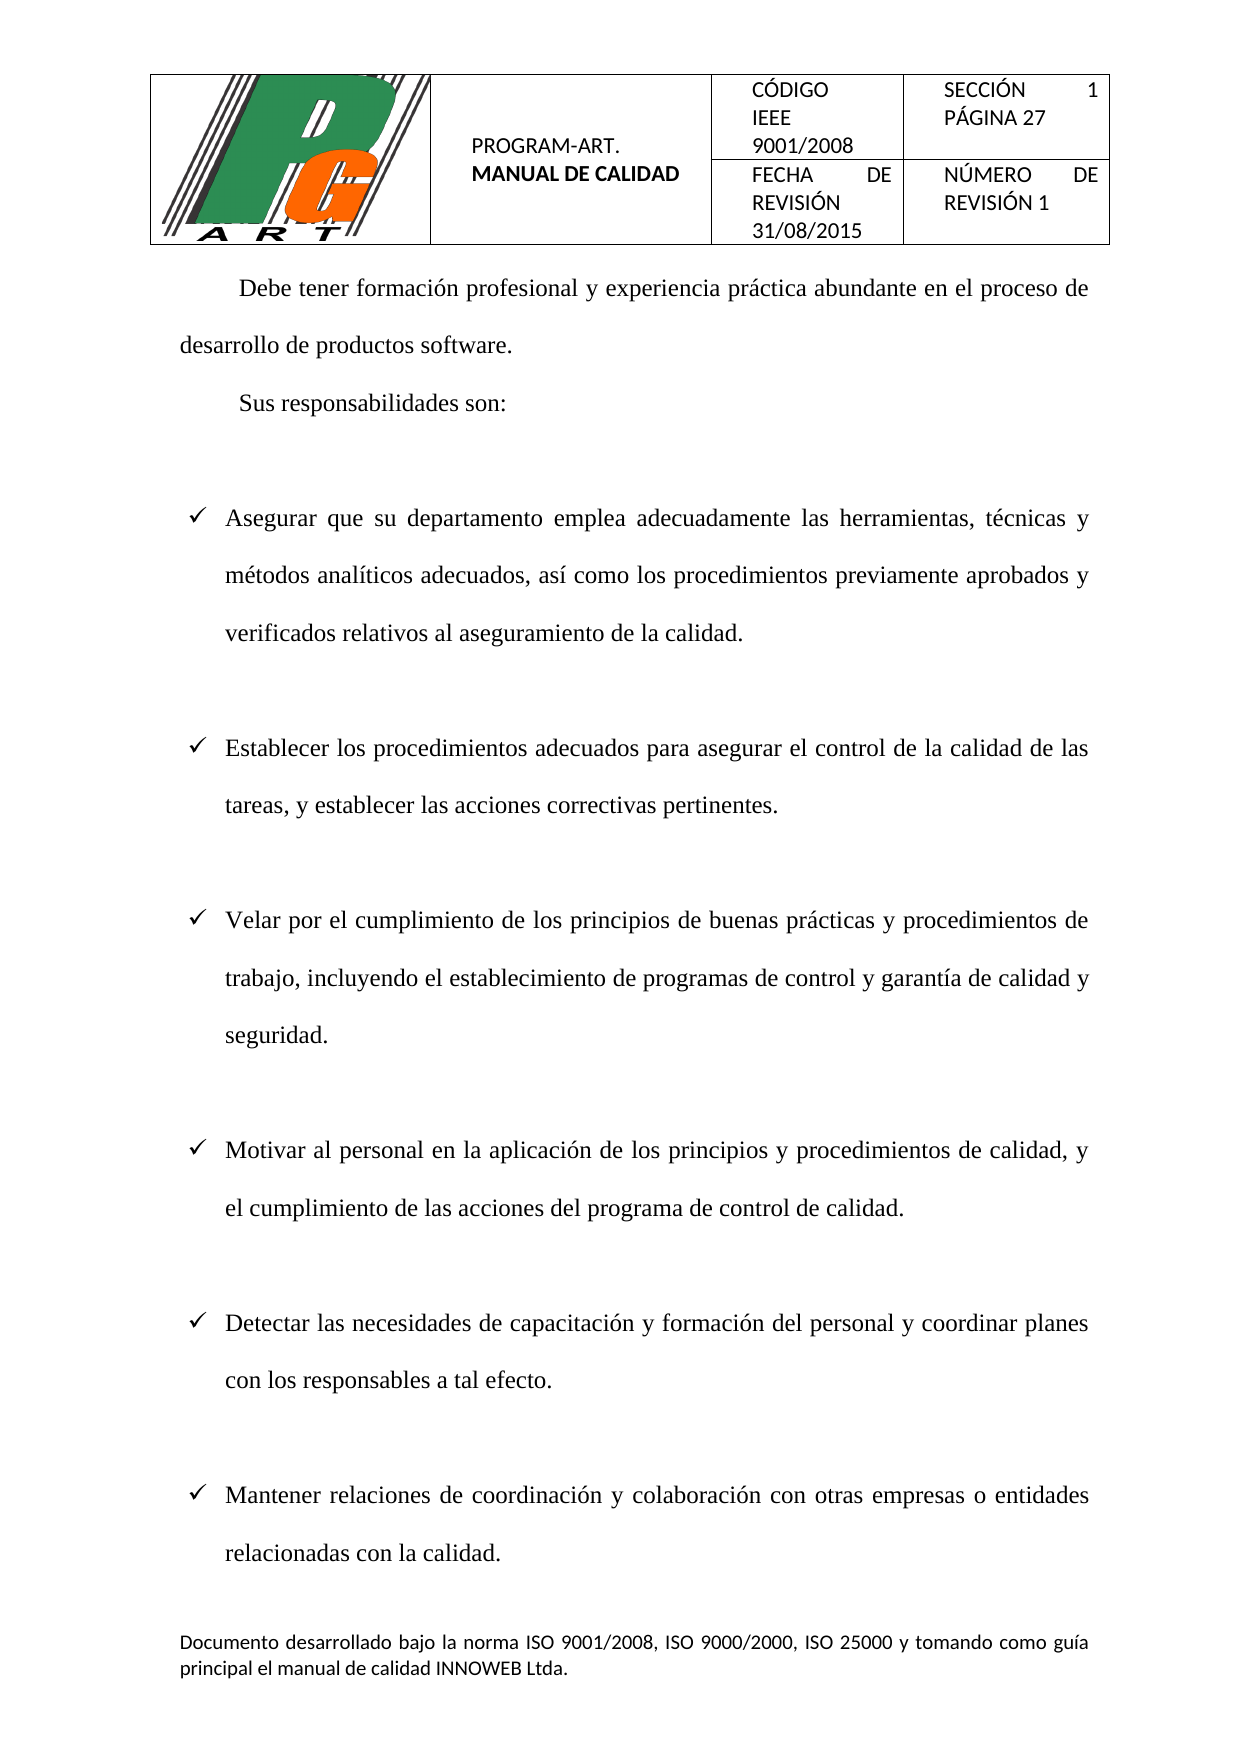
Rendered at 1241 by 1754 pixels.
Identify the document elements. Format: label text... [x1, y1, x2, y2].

picture [161, 75, 431, 241]
list Detectar las necesidades de capacitación y formación del personal y coordinar planes con los responsables a tal efecto. [187, 1308, 1090, 1394]
list Asegurar que su departamento emplea adecuadamente las herramientas, técnicas y métodos analíticos adecuados, así como los procedimientos previamente aprobados y verificados relativos al aseguramiento de la calidad. [187, 503, 1090, 647]
list Motivar al personal en la aplicación de los principios y procedimientos de calidad, y el cumplimiento de las acciones del programa de control de calidad. [187, 1136, 1090, 1222]
list Velar por el cumplimiento de los principios de buenas prácticas y procedimientos de trabajo, incluyendo el establecimiento de programas de control y garantía de calidad y seguridad. [187, 906, 1090, 1049]
text Debe tener formación profesional y experiencia práctica abundante en el proceso de desarrollo de productos software. [179, 273, 1090, 359]
list Mantener relaciones de coordinación y colaboración con otras empresas o entidades relacionadas con la calidad. [187, 1481, 1090, 1567]
text Sus responsabilidades son: [179, 388, 1090, 417]
list Establecer los procedimientos adecuados para asegurar el control de la calidad de las tareas, y establecer las acciones correctivas pertinentes. [187, 733, 1090, 819]
